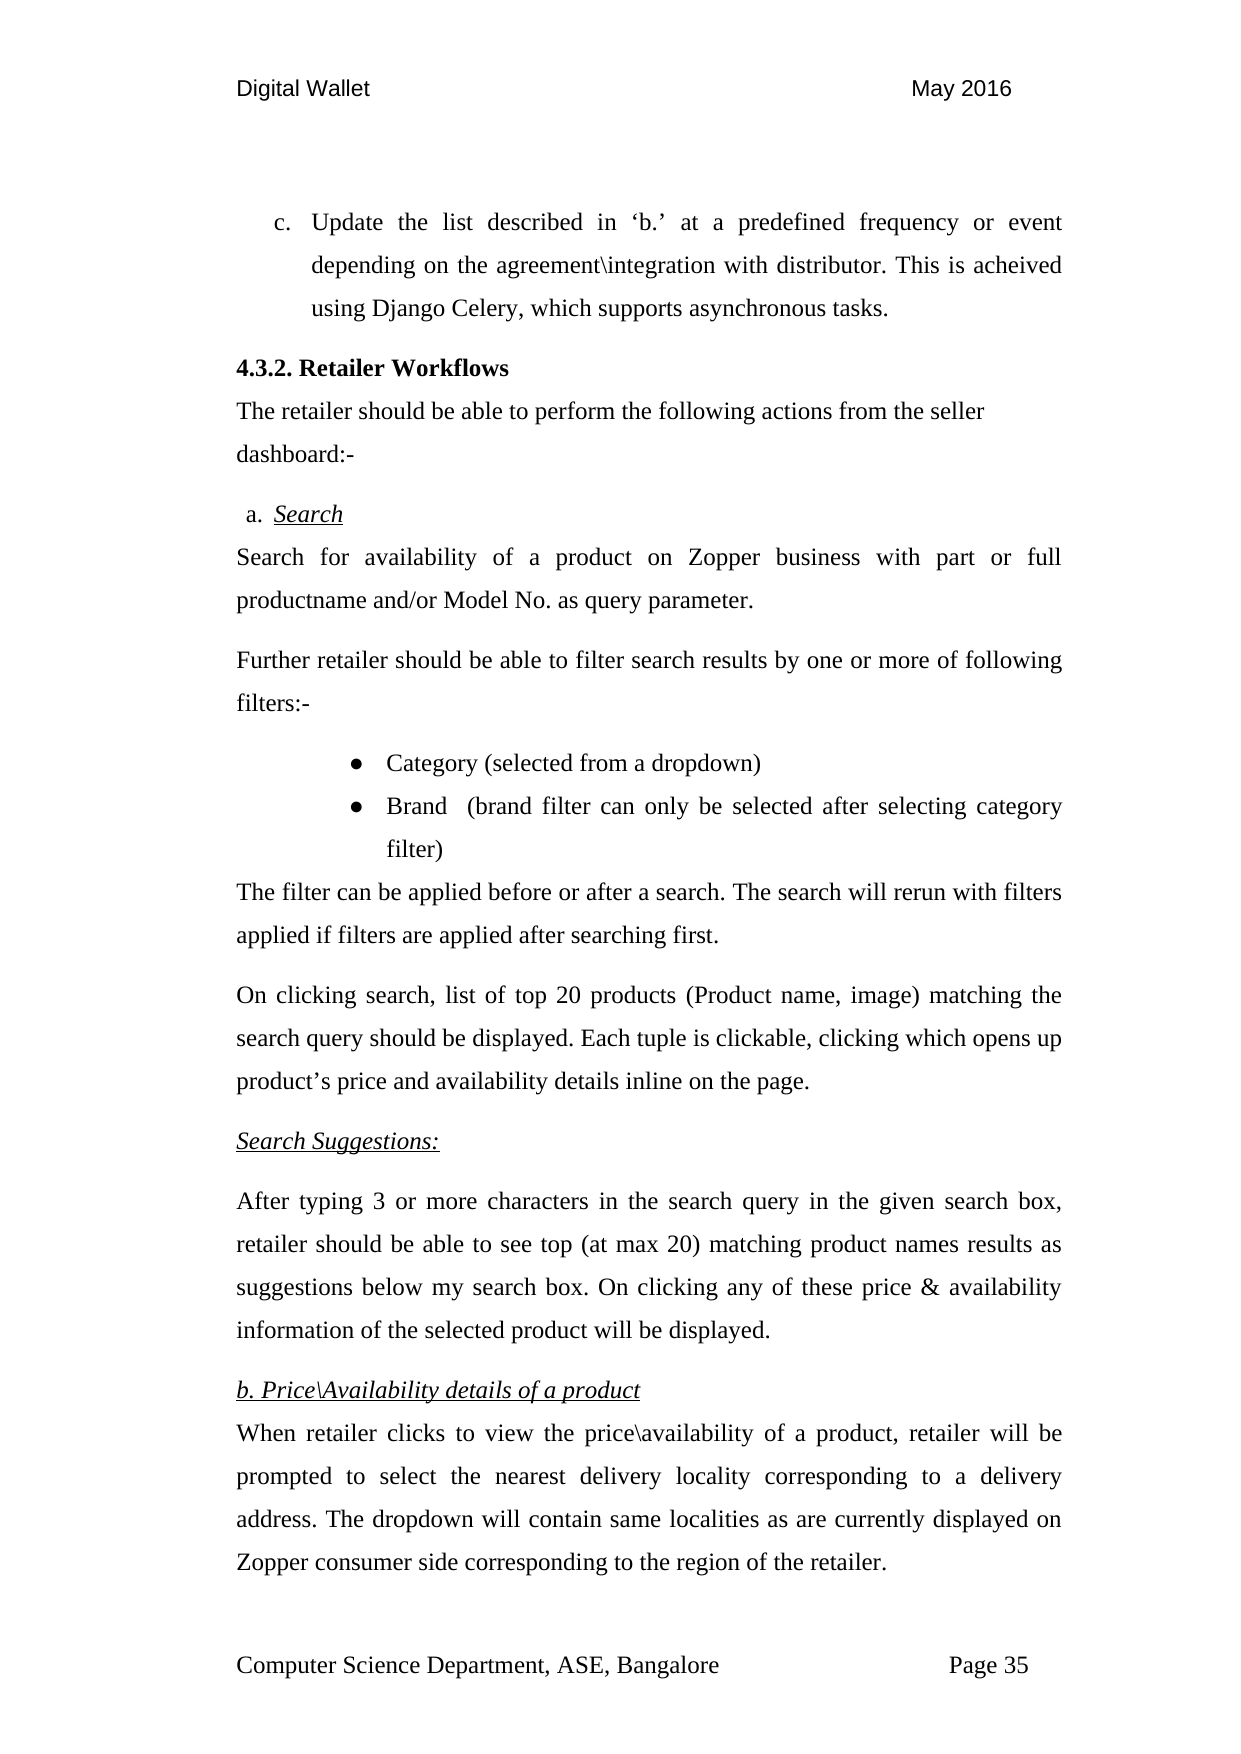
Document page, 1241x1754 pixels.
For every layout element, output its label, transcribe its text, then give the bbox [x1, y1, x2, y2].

text Search for availability of a product on Zopper business with part or full productname and/or Model No. as query parameter. [236, 542, 1063, 614]
text When retailer clicks to view the price\availability of a product, retailer will be prompted to select the nearest delivery locality corresponding to a delivery address. The dropdown will contain same localities as are currently displayed on Zopper consumer side corresponding to the region of the retailer. [236, 1418, 1063, 1576]
subtitle 4.3.2. Retailer Workflows [236, 353, 1063, 381]
list Category (selected from a dropdown) [349, 748, 1063, 776]
text The retailer should be able to perform the following actions from the seller dashboard:- [236, 396, 1063, 468]
list Brand (brand filter can only be selected after selecting category filter) [349, 791, 1063, 863]
list Search [246, 499, 1063, 527]
subtitle b. Price\Availability details of a product [236, 1375, 1063, 1404]
text Further retailer should be able to filter search results by one or more of following filters:- [236, 645, 1063, 717]
text On clicking search, list of top 20 products (Product name, image) matching the search query should be displayed. Each tuple is clickable, clicking which opens up product’s price and availability details inline on the page. [236, 980, 1063, 1095]
text Search Suggestions: [236, 1126, 1063, 1155]
text The filter can be applied before or after a search. The search will rerun with filters applied if filters are applied after searching first. [236, 877, 1063, 949]
text After typing 3 or more characters in the search query in the given search box, retailer should be able to see top (at max 20) matching product names results as suggestions below my search box. On clicking any of these price & availability information of the selected product will be displayed. [236, 1186, 1063, 1344]
list Update the list described in ‘b.’ at a predefined frequency or event depending on the agreement\integration with distributor. This is acheived using Django Celery, which supports asynchronous tasks. [274, 207, 1063, 322]
